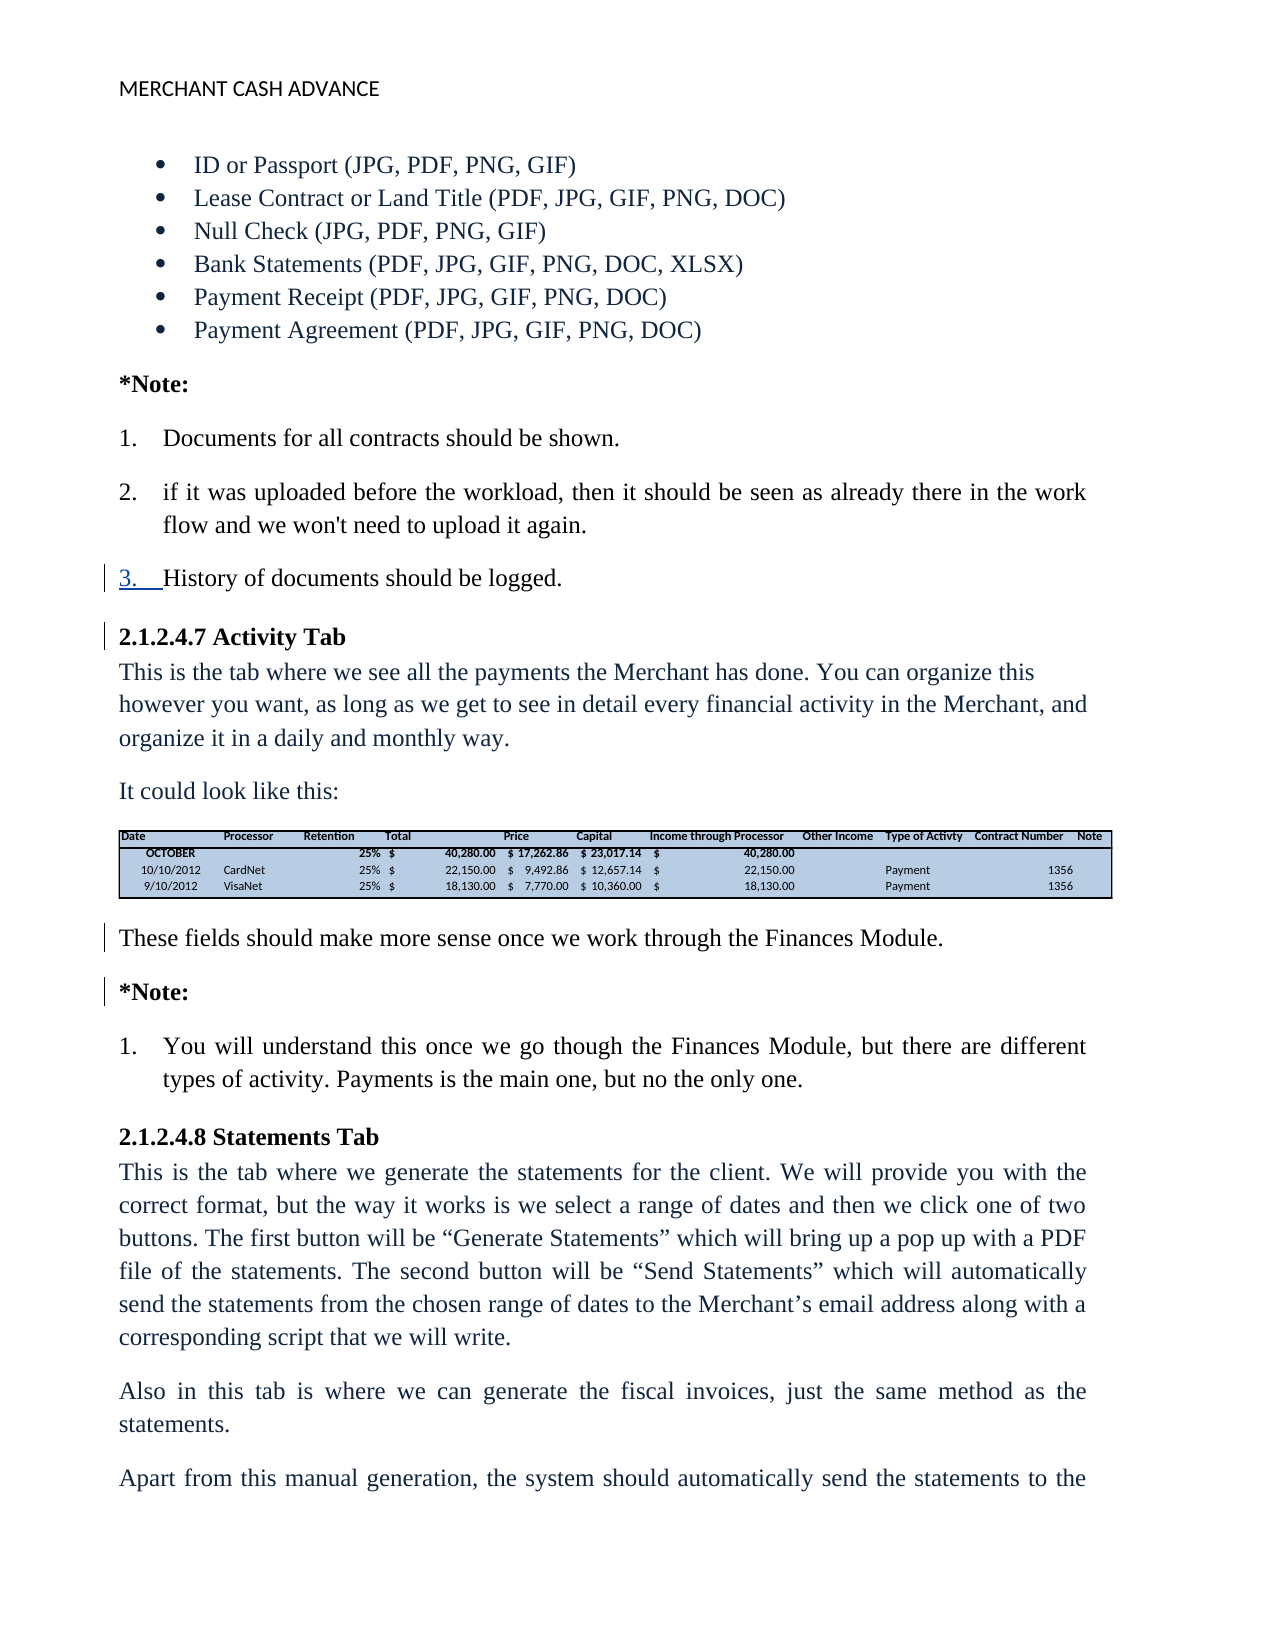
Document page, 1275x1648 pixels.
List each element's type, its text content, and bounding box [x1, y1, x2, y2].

list ID or Passport (JPG, PDF, PNG, GIF) [156, 150, 1088, 179]
text These fields should make more sense once we work through the Finances Module. [118, 923, 1088, 952]
text This is the tab where we see all the payments the Merchant has done. You can organize this however you want, as long as we get to see in detail every financial activity in the Merchant, and organize it in a daily and monthly way. [118, 657, 1088, 751]
list Null Check (JPG, PDF, PNG, GIF) [156, 216, 1088, 245]
text Also in this tab is where we can generate the fiscal invoices, just the same method as the statements. [118, 1376, 1088, 1438]
text This is the tab where we generate the statements for the client. We will provide you with the correct format, but the way it works is we select a range of dates and then we click one of two buttons. The first button will be “Generate Statements” which will bring up a pop up with a PDF file of the statements. The second button will be “Send Statements” which will automatically send the statements from the chosen range of dates to the Merchant’s email address along with a corresponding script that we will write. [118, 1157, 1088, 1351]
list Documents for all contracts should be shown. [118, 423, 1088, 452]
text *Note: [118, 369, 1088, 398]
list Bank Statements (PDF, JPG, GIF, PNG, DOC, XLSX) [156, 249, 1088, 278]
list Payment Agreement (PDF, JPG, GIF, PNG, DOC) [156, 315, 1088, 344]
subtitle 2.1.2.4.7 Activity Tab [118, 622, 1088, 650]
text *Note: [118, 977, 1088, 1006]
list if it was uploaded before the workload, then it should be seen as already there in the work flow and we won't need to upload it again. [118, 477, 1088, 538]
subtitle 2.1.2.4.8 Statements Tab [118, 1122, 1088, 1151]
list Lease Contract or Land Title (PDF, JPG, GIF, PNG, DOC) [156, 183, 1088, 212]
list You will understand this once we go though the Finances Module, but there are different types of activity. Payments is the main one, but no the only one. [118, 1031, 1088, 1093]
text It could look like this: [118, 776, 1088, 805]
list Payment Receipt (PDF, JPG, GIF, PNG, DOC) [156, 282, 1088, 311]
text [118, 1463, 1088, 1492]
list History of documents should be logged. [118, 563, 1088, 592]
